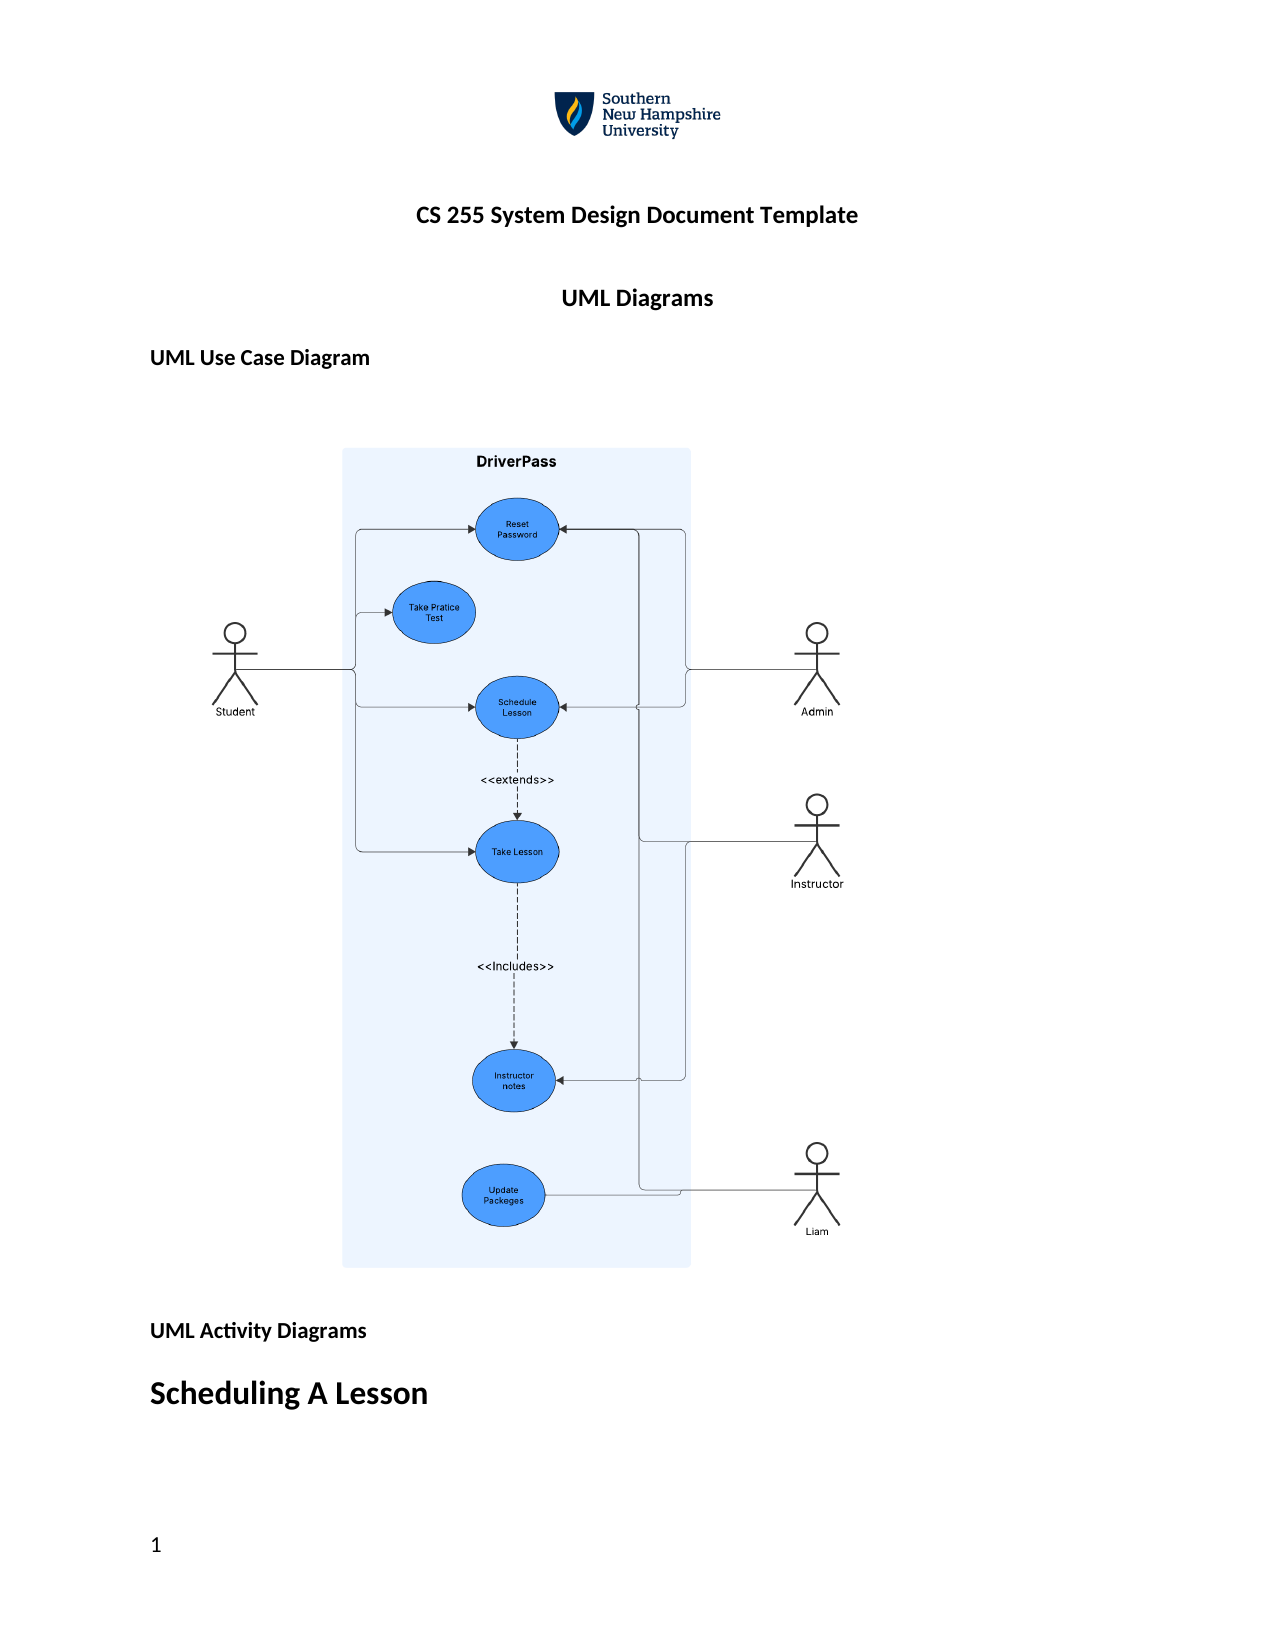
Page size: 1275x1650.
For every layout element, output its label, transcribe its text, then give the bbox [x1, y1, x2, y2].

subtitle UML Activity Diagrams [150, 1316, 1125, 1344]
subtitle CS 255 System Design Document Template [150, 199, 1125, 229]
subtitle UML Use Case Diagram [150, 343, 1125, 371]
subtitle UML Diagrams [150, 282, 1125, 313]
picture [546, 75, 729, 154]
picture [150, 427, 902, 1289]
text Scheduling A Lesson [150, 1372, 1125, 1413]
